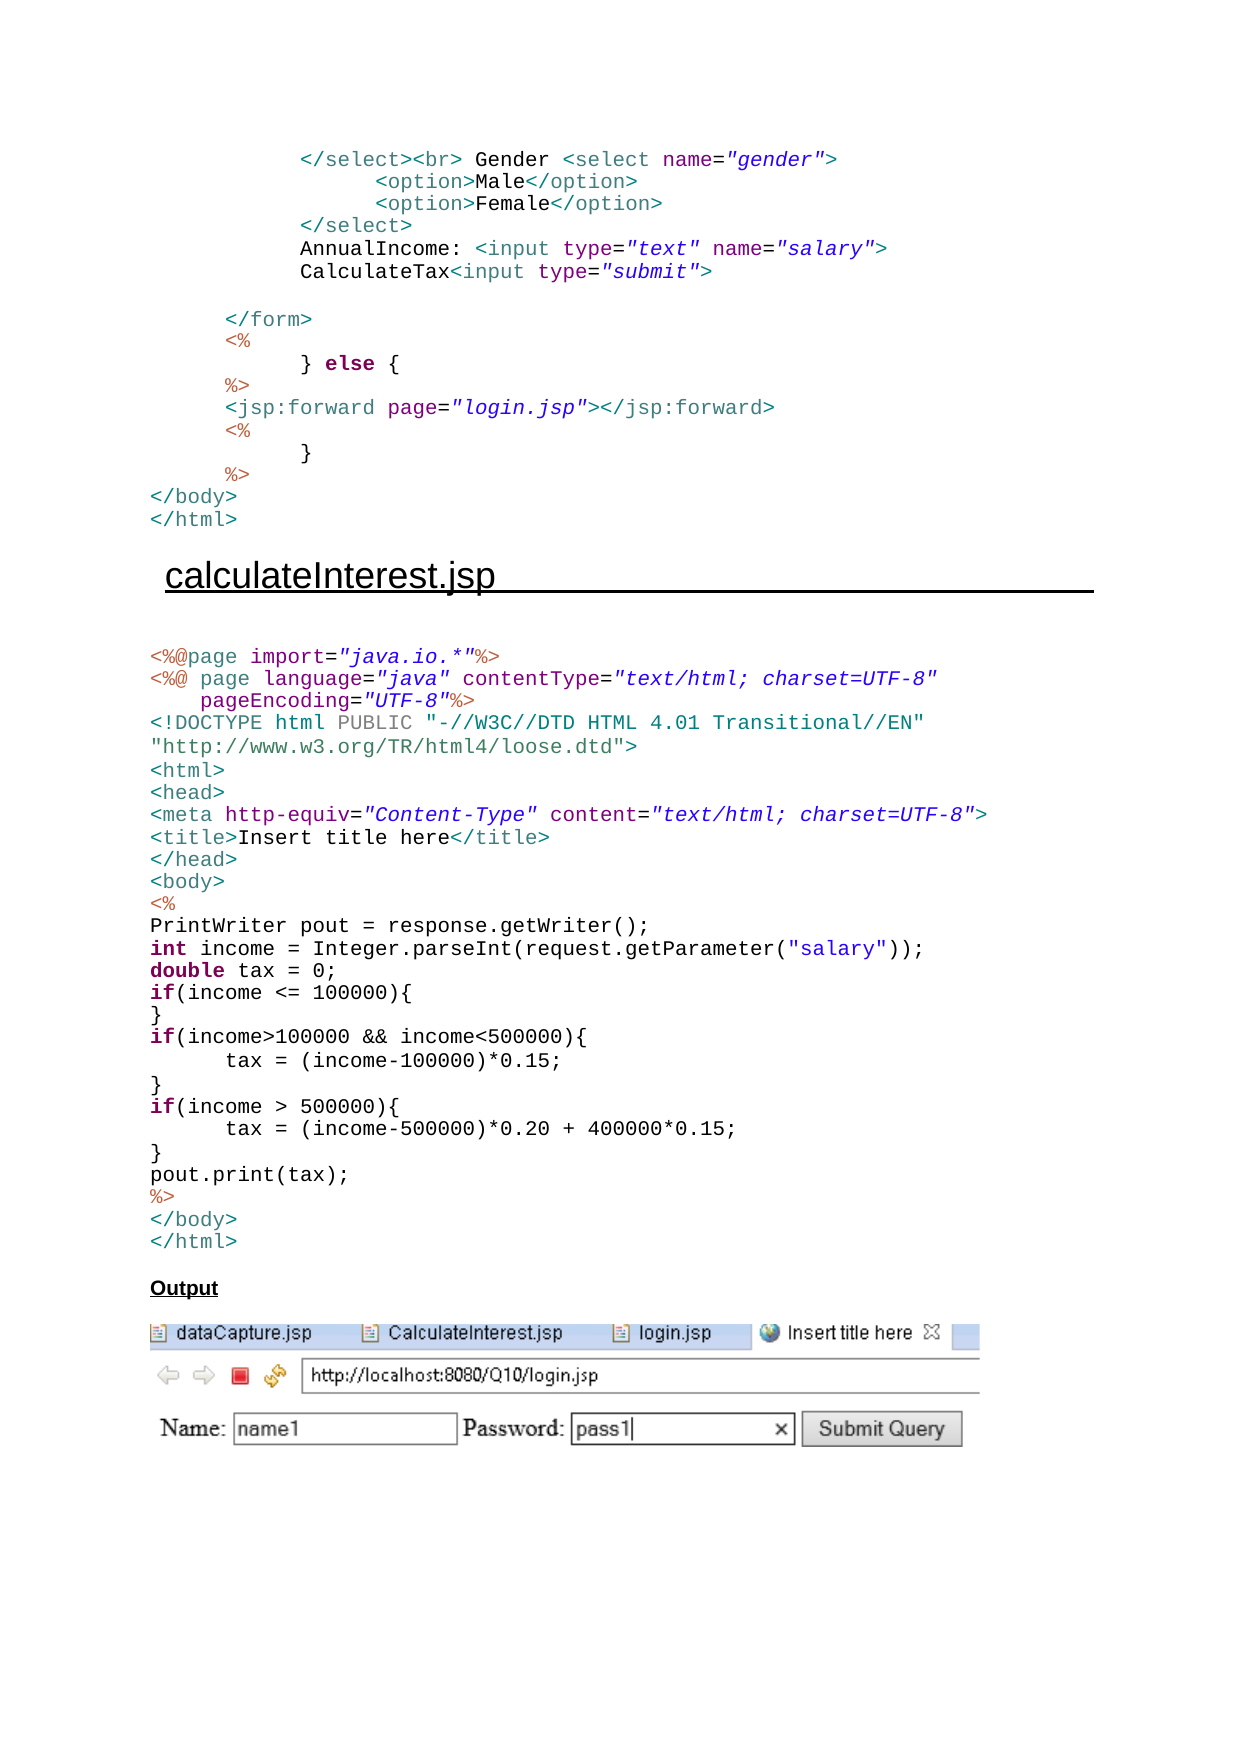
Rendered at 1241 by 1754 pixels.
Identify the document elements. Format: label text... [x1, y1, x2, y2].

text <jsp:forward page="login.jsp"></jsp:forward> [225, 397, 1221, 419]
text AnnualIncome: <input type="text" name="salary"> CalculateTax<input type="submit"> [300, 237, 889, 285]
text </body> [150, 1208, 1221, 1231]
text %> [225, 464, 1221, 486]
text if(income>100000 && income<500000){ tax = (income-100000)*0.15; [150, 1026, 589, 1074]
text <title>Insert title here</title> [150, 826, 1221, 848]
text <option>Male</option> [375, 171, 1221, 193]
text <option>Female</option> [375, 193, 1221, 215]
text <% [225, 419, 1221, 442]
text </select> [300, 215, 1221, 237]
text <% [150, 893, 1221, 915]
text if(income <= 100000){ [150, 982, 1221, 1004]
text <body> [150, 871, 1221, 893]
text if(income > 500000){ [150, 1096, 1221, 1117]
text </head> [150, 849, 1221, 871]
text int income = Integer.parseInt(request.getParameter("salary")); [150, 937, 1221, 959]
subtitle Output [150, 1275, 1221, 1299]
text <%@ page language="java" contentType="text/html; charset=UTF-8" [150, 668, 1221, 690]
text } else { [300, 352, 1221, 374]
subtitle calculateInterest.jsp [150, 553, 1221, 596]
text <meta http-equiv="Content-Type" content="text/html; charset=UTF-8"> [150, 804, 1221, 826]
text <html> [150, 760, 1221, 782]
text <head> [150, 782, 1221, 804]
text <% [225, 331, 1221, 352]
text tax = (income-500000)*0.20 + 400000*0.15; [225, 1118, 1221, 1142]
text <%@page import="java.io.*"%> [150, 646, 1221, 668]
text } [150, 1074, 1221, 1096]
text } [150, 1142, 1221, 1164]
text </form> [225, 308, 1221, 331]
text } [150, 1004, 1221, 1026]
text </select><br> Gender <select name="gender"> [300, 148, 1221, 171]
text PrintWriter pout = response.getWriter(); [150, 915, 1221, 937]
text </html> [150, 1231, 1221, 1253]
text </body> [150, 486, 1221, 508]
text pout.print(tax); [150, 1164, 1221, 1186]
text %> [150, 1186, 1221, 1208]
text } [300, 442, 1221, 464]
picture [150, 1324, 980, 1447]
text pageEncoding="UTF-8"%> [200, 690, 1221, 712]
text <!DOCTYPE html PUBLIC "-//W3C//DTD HTML 4.01 Transitional//EN" "http://www.w3.org/TR/html4/loose.dtd"> [150, 712, 927, 760]
text </html> [150, 508, 1221, 531]
text double tax = 0; [150, 959, 1221, 982]
text %> [225, 375, 1221, 397]
